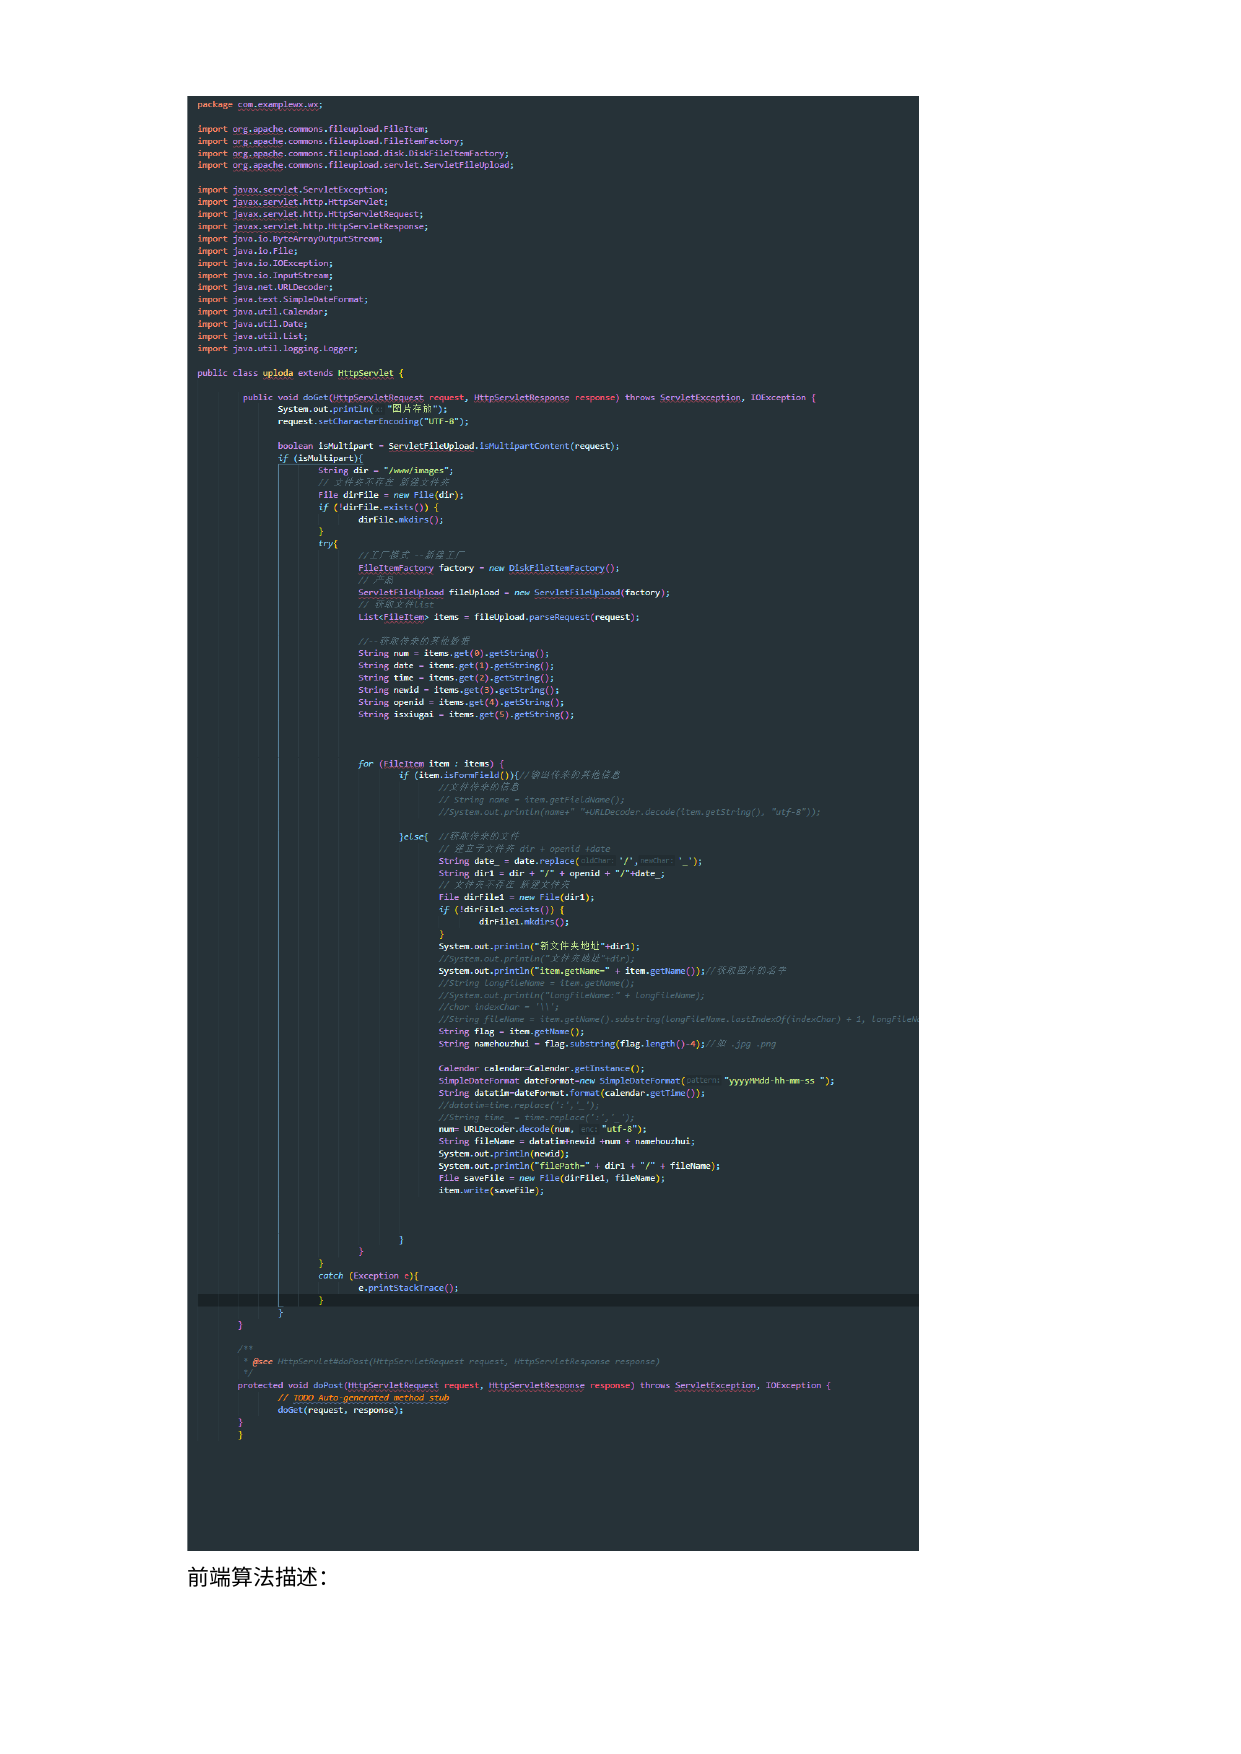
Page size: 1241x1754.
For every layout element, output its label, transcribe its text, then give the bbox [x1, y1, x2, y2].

picture [187, 96, 919, 1551]
text 前端算法描述： [187, 1559, 1053, 1592]
